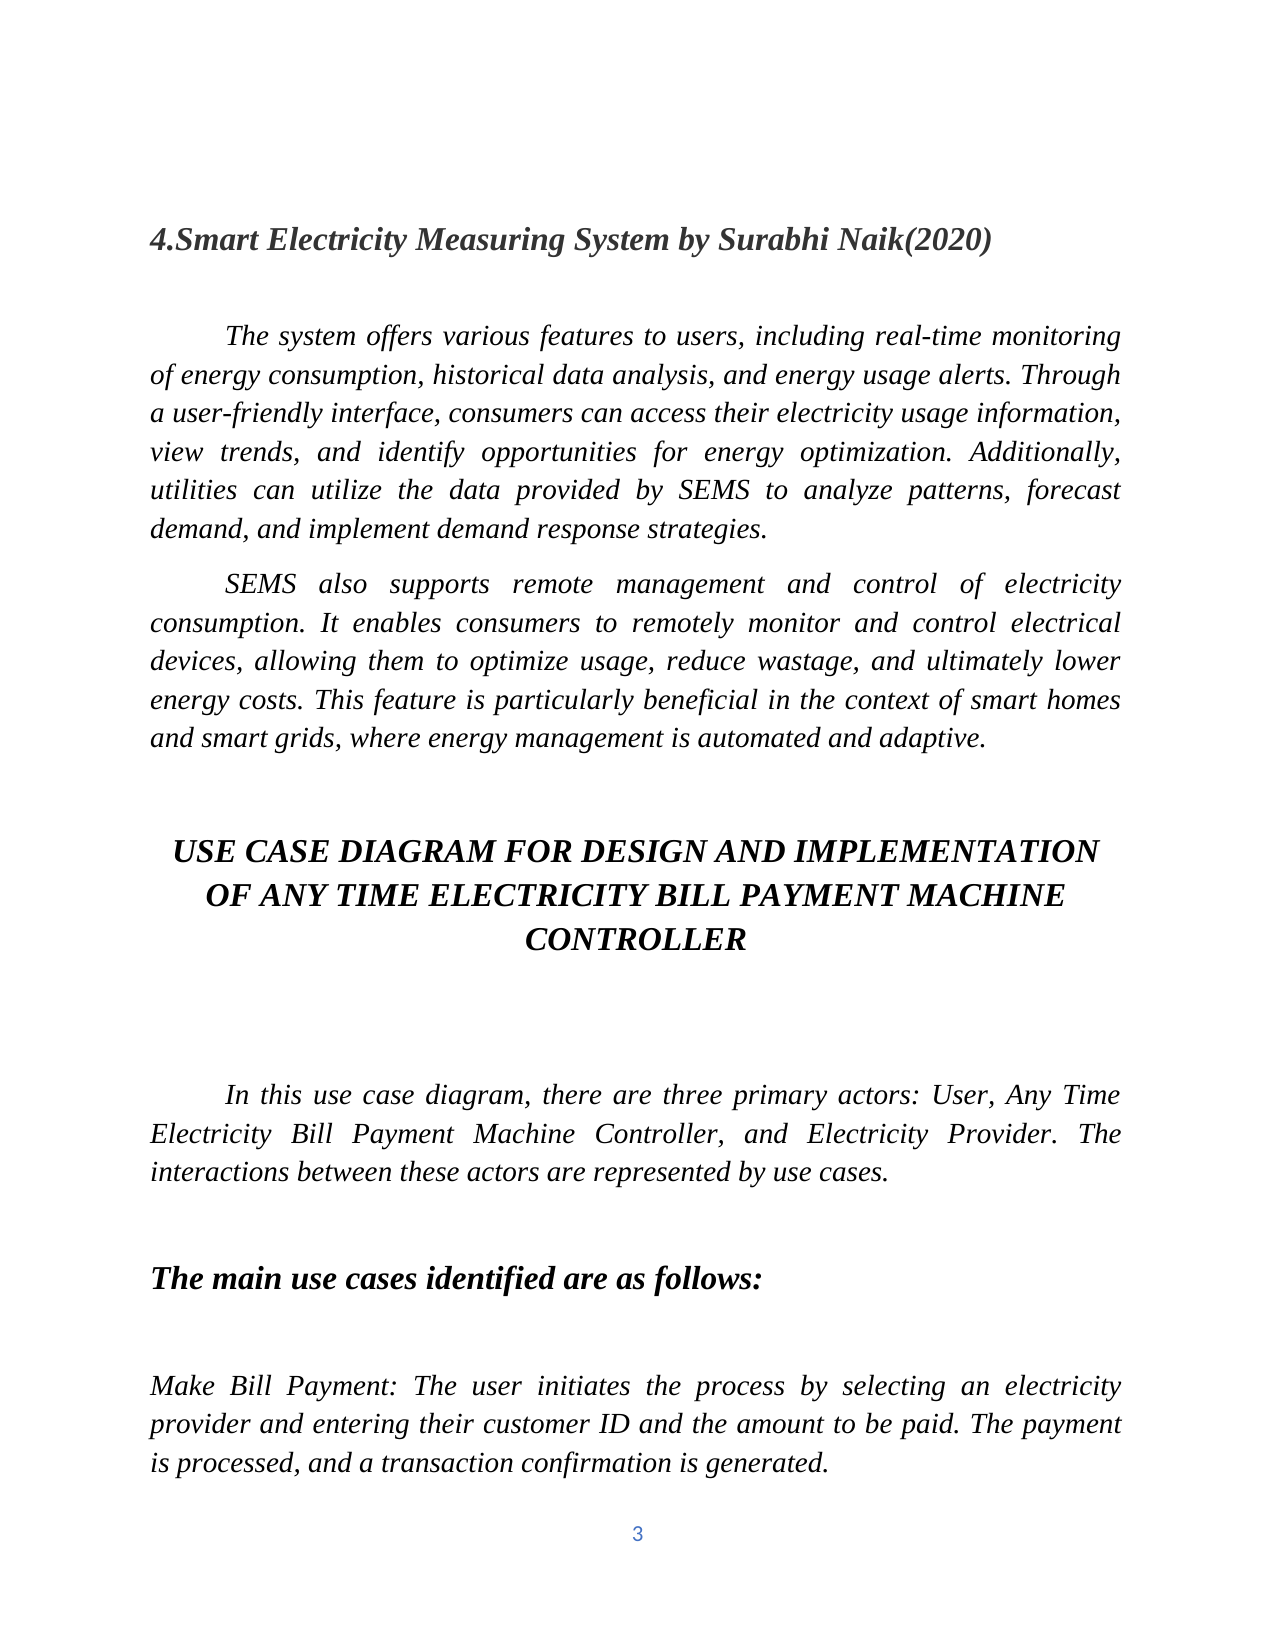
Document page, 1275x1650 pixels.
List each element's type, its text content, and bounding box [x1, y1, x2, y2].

subtitle 4.Smart Electricity Measuring System by Surabhi Naik(2020) [150, 219, 1125, 257]
text USE CASE DIAGRAM FOR DESIGN AND IMPLEMENTATION OF ANY TIME ELECTRICITY BILL PAYMENT MACHINE CONTROLLER [150, 831, 1125, 957]
text Make Bill Payment: The user initiates the process by selecting an electricity provider and entering their customer ID and the amount to be paid. The payment is processed, and a transaction confirmation is generated. [150, 1368, 1125, 1479]
text In this use case diagram, there are three primary actors: User, Any Time Electricity Bill Payment Machine Controller, and Electricity Provider. The interactions between these actors are represented by use cases. [150, 1077, 1125, 1188]
text SEMS also supports remote management and control of electricity consumption. It enables consumers to remotely monitor and control electrical devices, allowing them to optimize usage, reduce wastage, and ultimately lower energy costs. This feature is particularly beneficial in the context of smart homes and smart grids, where energy management is automated and adaptive. [150, 566, 1125, 754]
text The main use cases identified are as follows: [150, 1258, 1125, 1297]
text The system offers various features to users, including real-time monitoring of energy consumption, historical data analysis, and energy usage alerts. Through a user-friendly interface, consumers can access their electricity usage information, view trends, and identify opportunities for energy optimization. Additionally, utilities can utilize the data provided by SEMS to analyze patterns, forecast demand, and implement demand response strategies. [150, 318, 1125, 544]
